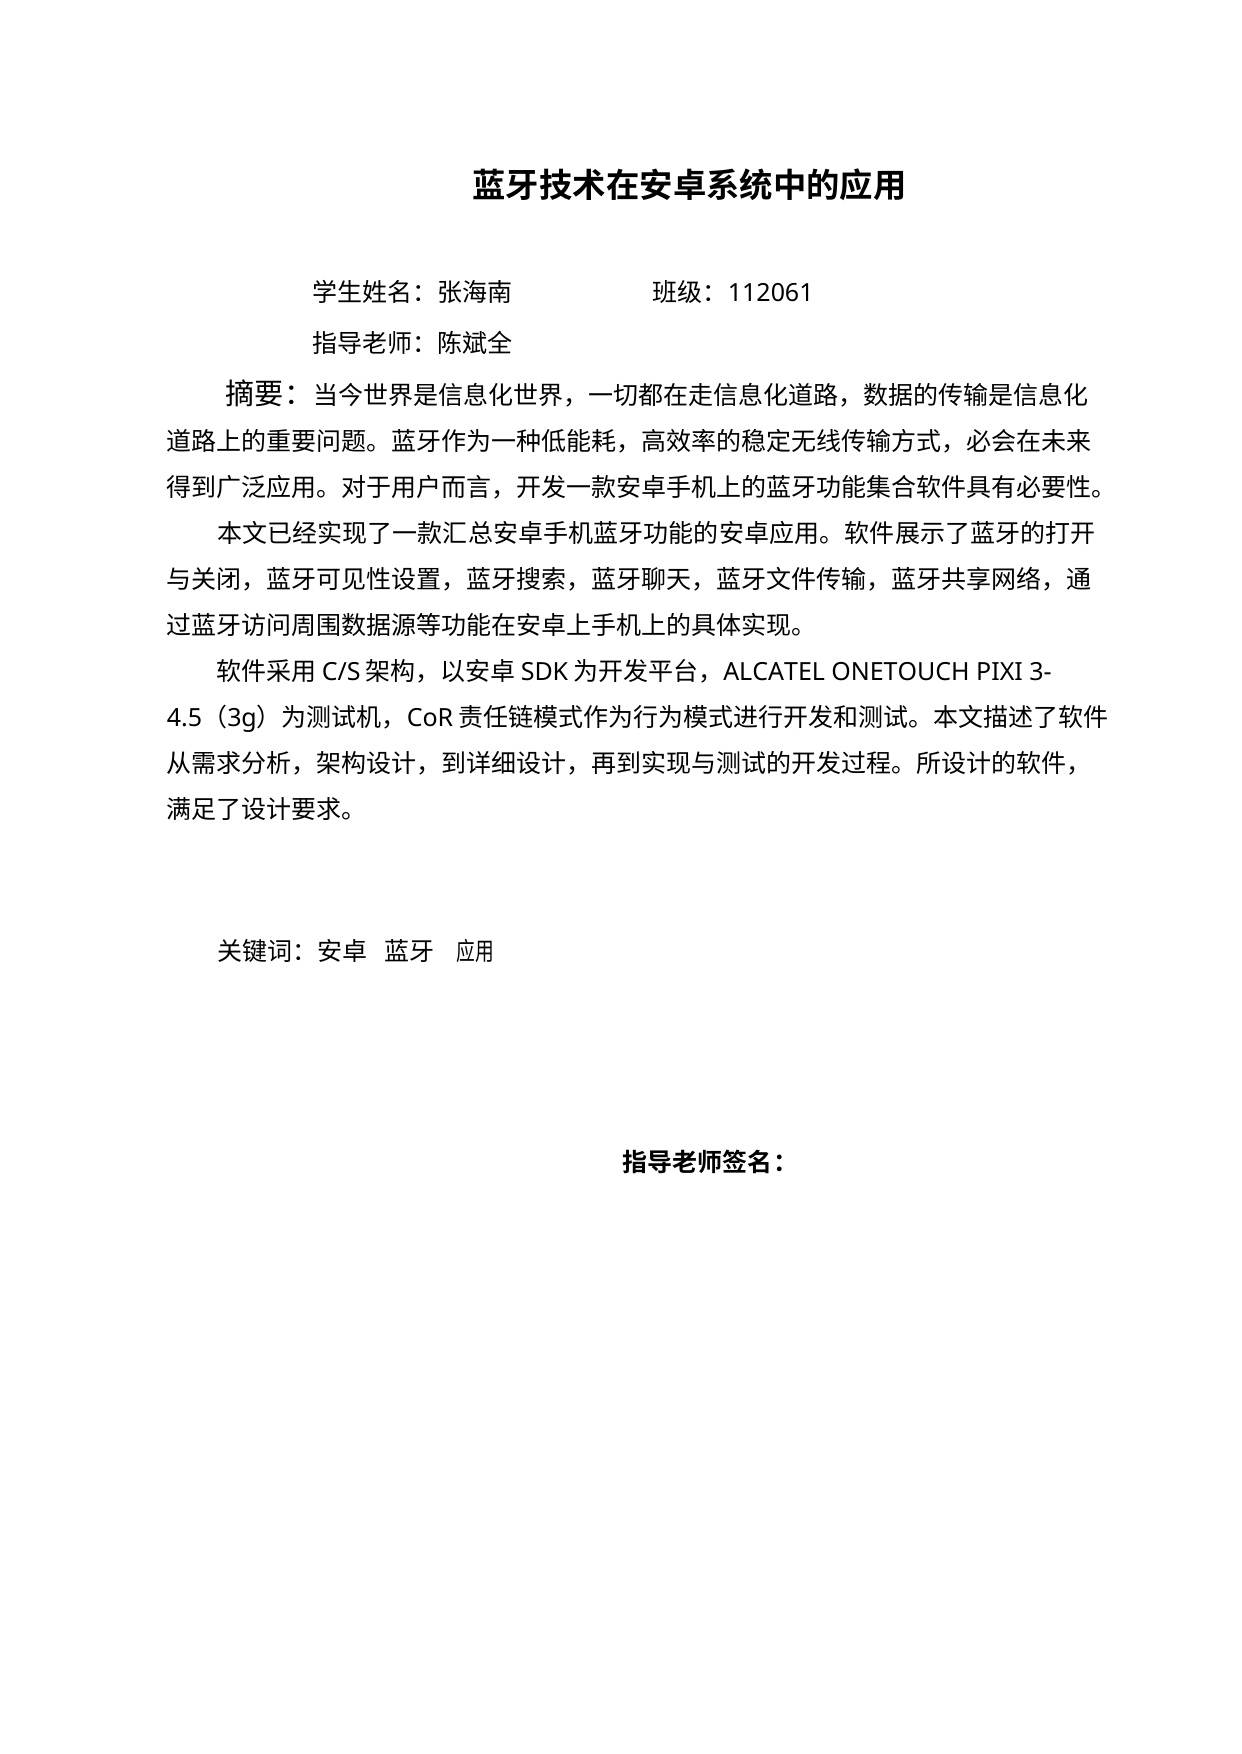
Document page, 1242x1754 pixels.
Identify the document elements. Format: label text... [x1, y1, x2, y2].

text 蓝牙技术在安卓系统中的应用 [167, 152, 1010, 207]
text 关键词：安卓 蓝牙 应用 [192, 931, 583, 968]
text 软件采用C/S架构，以安卓SDK为开发平台，ALCATEL ONETOUCH PIXI 3-4.5（3g）为测试机，CoR责任链模式作为行为模式进行开发和测试。本文描述了软件从需求分析，架构设计，到详细设计，再到实现与测试的开发过程。所设计的软件，满足了设计要求。 [167, 644, 1113, 827]
text 指导老师签名： [622, 1142, 808, 1178]
text 学生姓名：张海南 班级：112061 [167, 265, 1119, 311]
text 摘要：当今世界是信息化世界，一切都在走信息化道路，数据的传输是信息化道路上的重要问题。蓝牙作为一种低能耗，高效率的稳定无线传输方式，必会在未来得到广泛应用。对于用户而言，开发一款安卓手机上的蓝牙功能集合软件具有必要性。 [167, 368, 1110, 506]
text 本文已经实现了一款汇总安卓手机蓝牙功能的安卓应用。软件展示了蓝牙的打开与关闭，蓝牙可见性设置，蓝牙搜索，蓝牙聊天，蓝牙文件传输，蓝牙共享网络，通过蓝牙访问周围数据源等功能在安卓上手机上的具体实现。 [167, 506, 1113, 643]
text 指导老师：陈斌全 [167, 316, 1119, 362]
